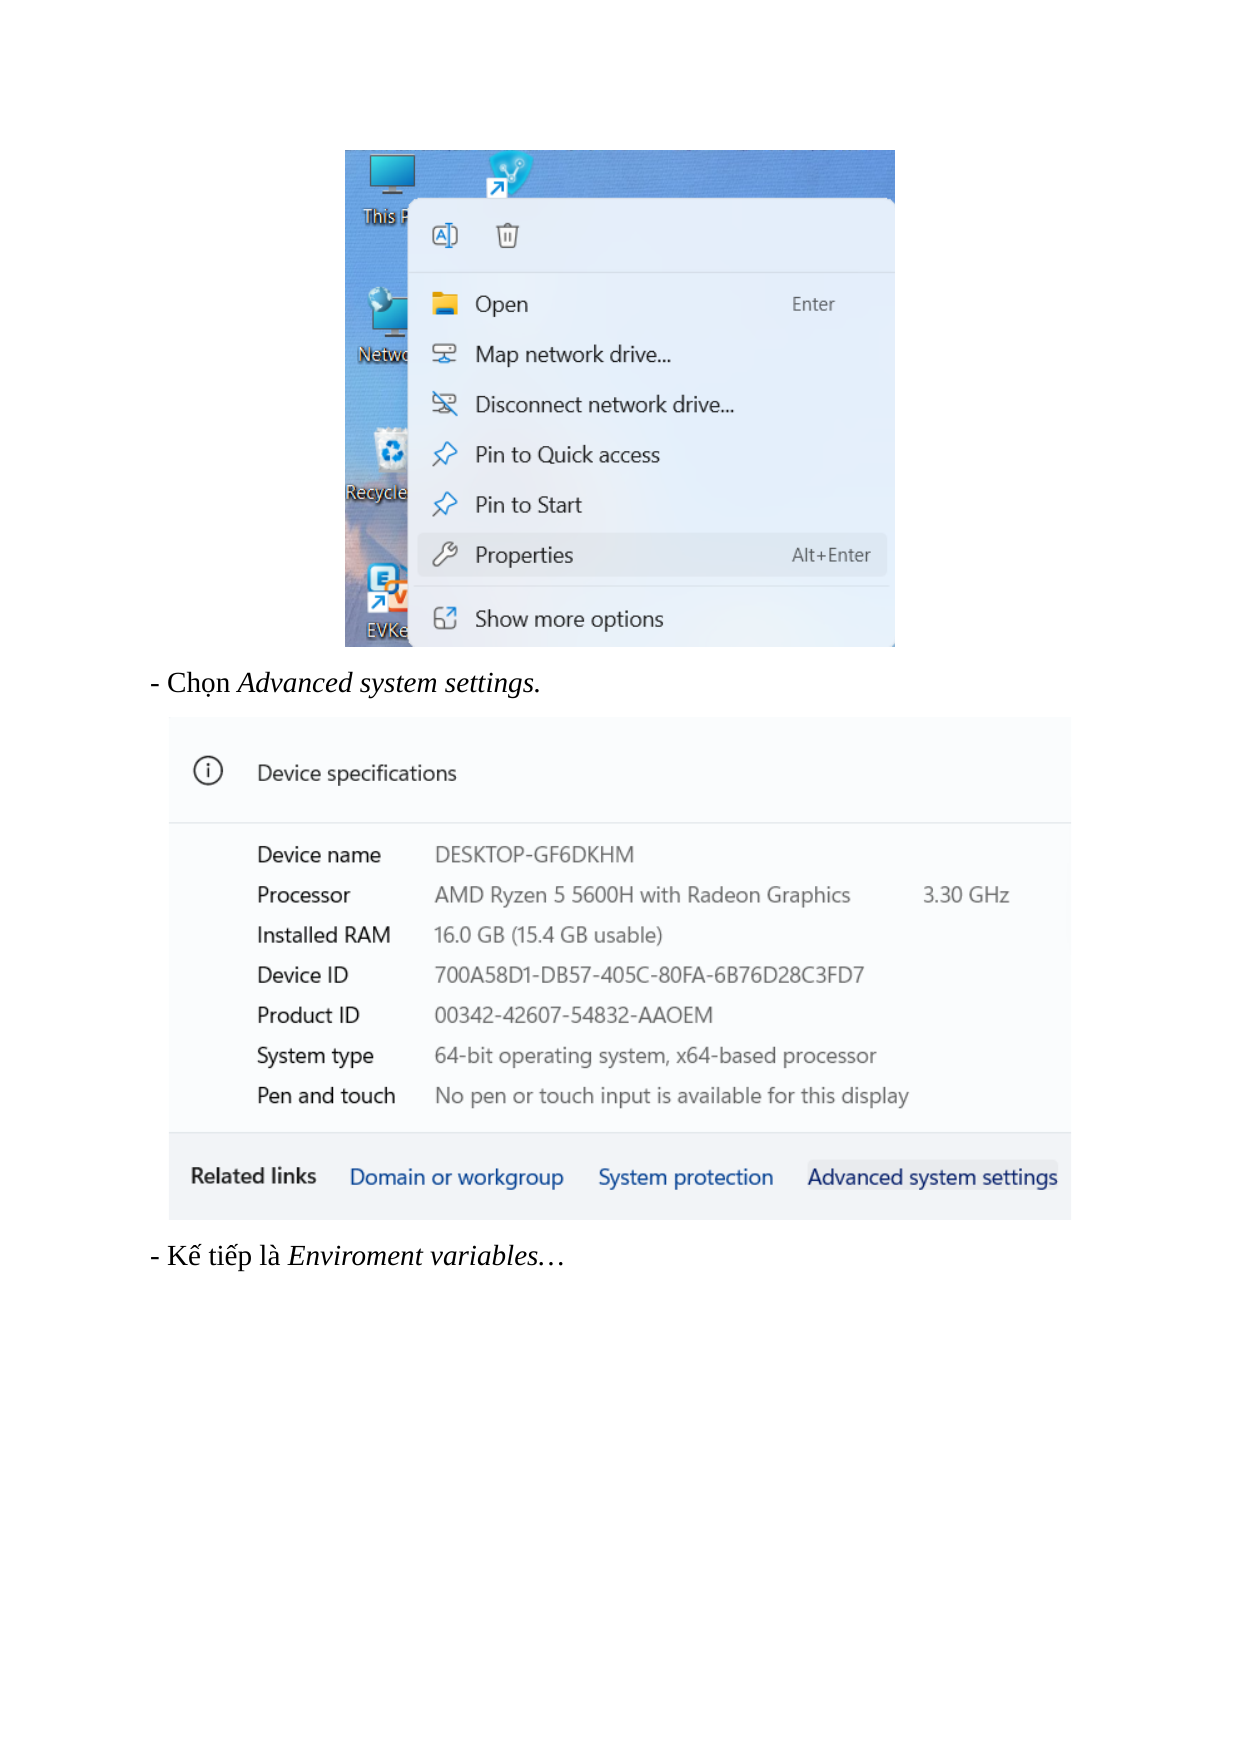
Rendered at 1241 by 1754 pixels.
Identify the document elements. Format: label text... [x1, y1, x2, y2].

text - Kế tiếp là Enviroment variables… [150, 1238, 1090, 1272]
text - Chọn Advanced system settings. [150, 665, 1090, 699]
picture [345, 150, 895, 647]
picture [168, 717, 1072, 1220]
